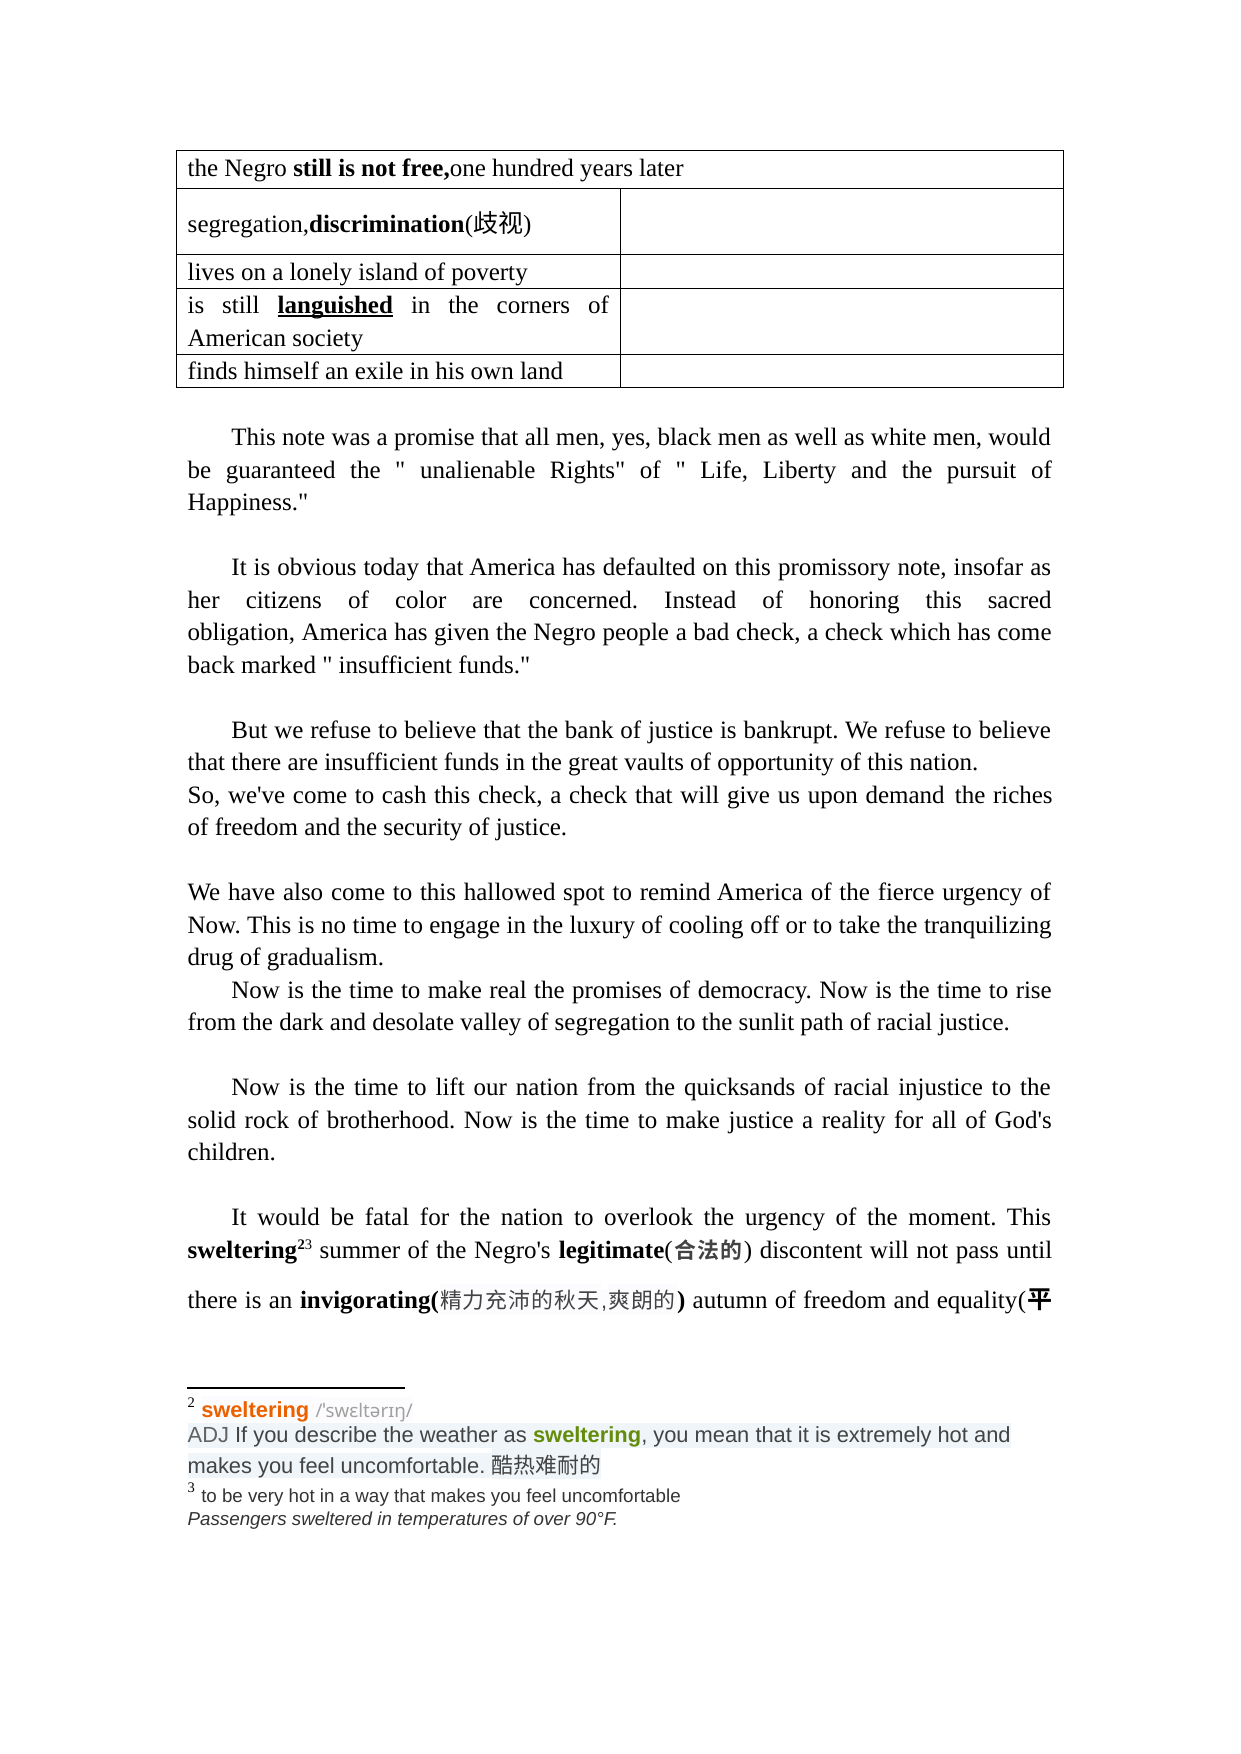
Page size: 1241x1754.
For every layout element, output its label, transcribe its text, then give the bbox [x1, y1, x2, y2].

table_cell is still languished in the corners of American society [177, 289, 620, 353]
table_cell lives on a lonely island of poverty [177, 255, 620, 287]
table_cell [621, 289, 1063, 353]
table_cell finds himself an exile in his own land [177, 355, 620, 387]
text But we refuse to believe that the bank of justice is bankrupt. We refuse to believe that there are insufficient funds in the great vaults of opportunity of this nation. [187, 713, 1053, 778]
text So, we've come to cash this check, a check that will give us upon demand the riches of freedom and the security of justice. [187, 778, 1053, 843]
table_cell [621, 355, 1063, 387]
text Now is the time to make real the promises of democracy. Now is the time to rise from the dark and desolate valley of segregation to the sunlit path of racial justice. [187, 973, 1053, 1038]
table_cell [621, 189, 1063, 254]
text We have also come to this hallowed spot to remind America of the fierce urgency of Now. This is no time to engage in the luxury of cooling off or to take the tranquilizing drug of gradualism. [187, 876, 1053, 973]
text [187, 1201, 1053, 1331]
text It is obvious today that America has defaulted on this promissory note, insofar as her citizens of color are concerned. Instead of honoring this sacred obligation, America has given the Negro people a bad check, a check which has come back marked " insufficient funds." [187, 551, 1053, 681]
text Now is the time to lift our nation from the quicksands of racial injustice to the solid rock of brotherhood. Now is the time to make justice a reality for all of God's children. [187, 1071, 1053, 1168]
table_header the Negro still is not free,one hundred years later [177, 151, 1063, 188]
text This note was a promise that all men, yes, black men as well as white men, would be guaranteed the " unalienable Rights" of " Life, Liberty and the pursuit of Happiness." [187, 421, 1053, 518]
table_cell segregation,discrimination(歧视) [177, 189, 620, 254]
table_cell [621, 255, 1063, 287]
